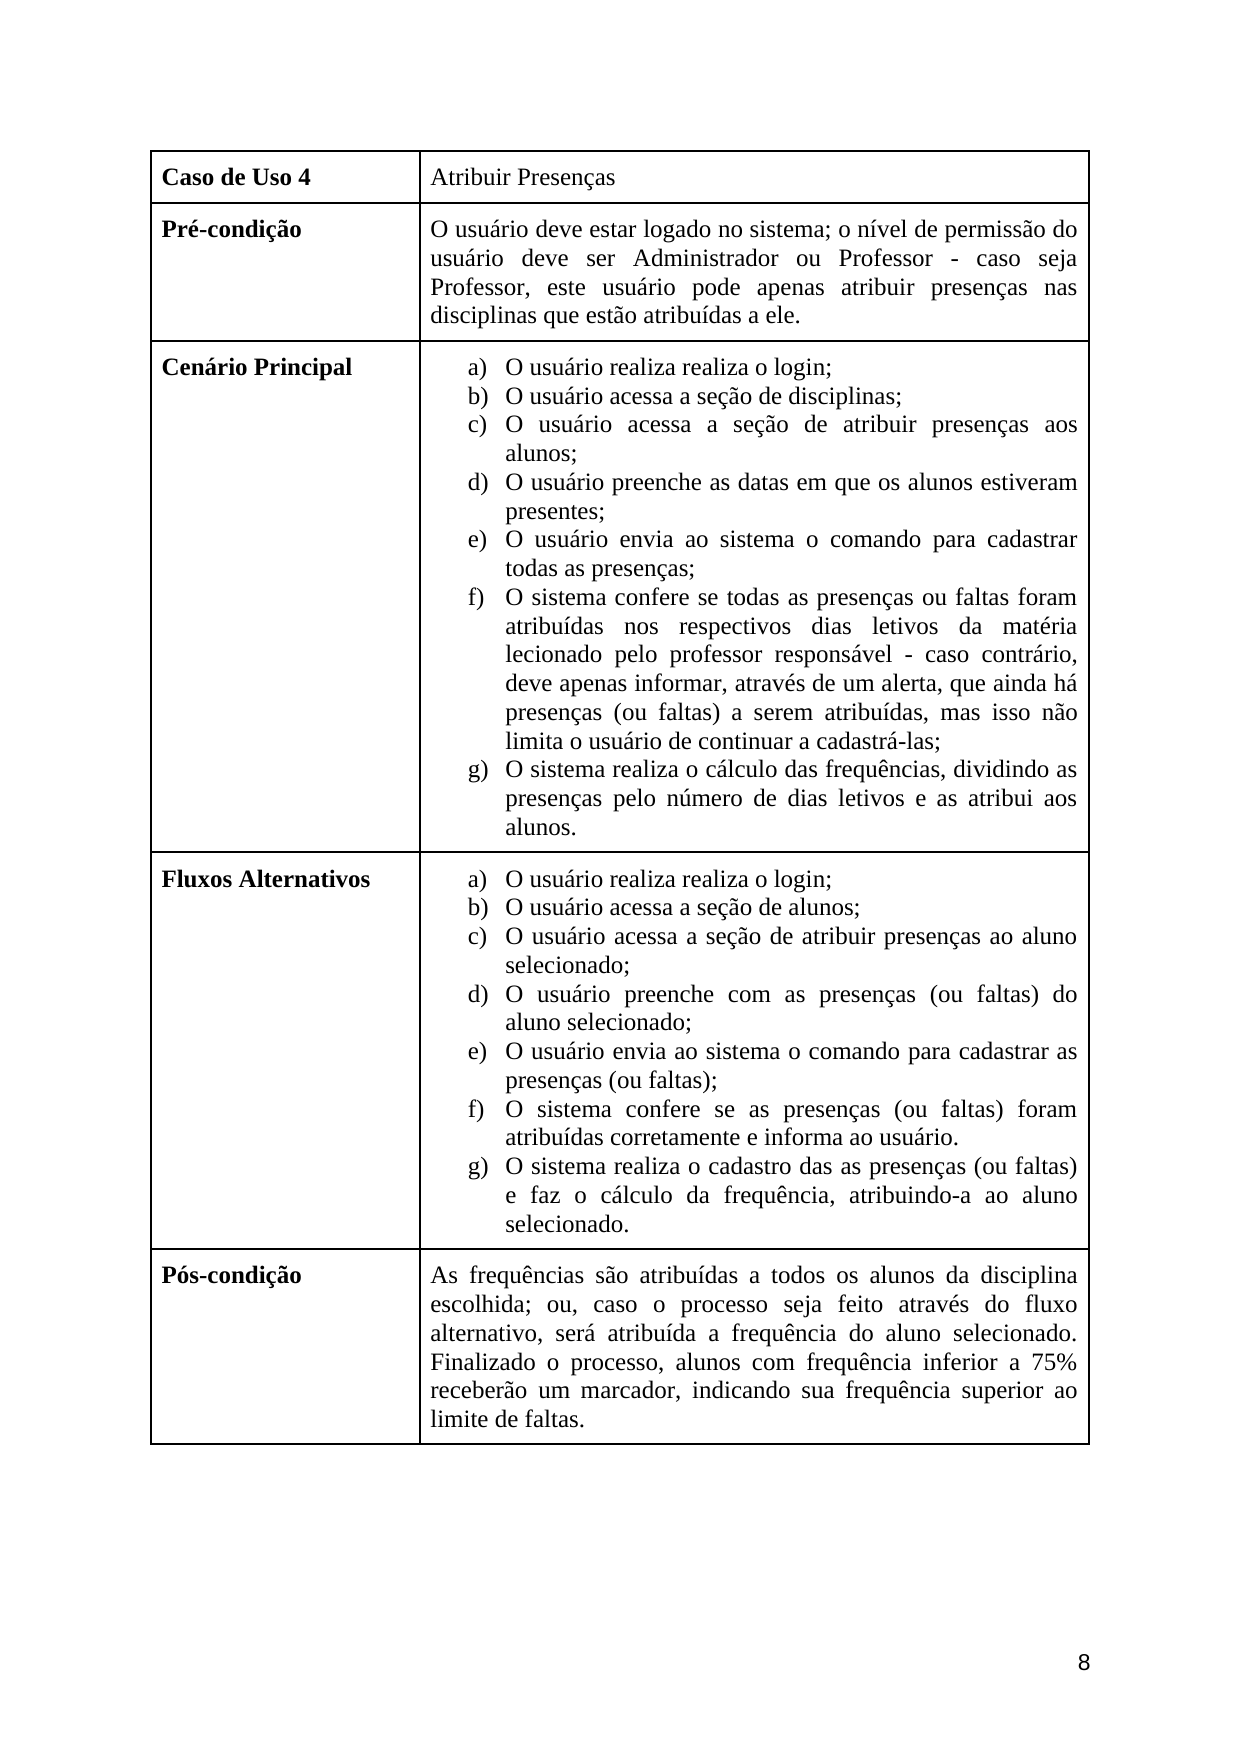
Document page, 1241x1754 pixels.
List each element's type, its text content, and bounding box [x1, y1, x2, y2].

table_cell As frequências são atribuídas a todos os alunos da disciplina escolhida; ou, caso o processo seja feito através do fluxo alternativo, será atribuída a frequência do aluno selecionado. Finalizado o processo, alunos com frequência inferior a 75% receberão um marcador, indicando sua frequência superior ao limite de faltas. [421, 1250, 1088, 1443]
table_header Atribuir Presenças [421, 152, 1088, 202]
table_cell Cenário Principal [152, 342, 419, 851]
table_cell Fluxos Alternativos [152, 853, 419, 1248]
table_cell O usuário deve estar logado no sistema; o nível de permissão do usuário deve ser Administrador ou Professor - caso seja Professor, este usuário pode apenas atribuir presenças nas disciplinas que estão atribuídas a ele. [421, 204, 1088, 339]
table_cell O usuário realiza realiza o login; O usuário acessa a seção de alunos; O usuário acessa a seção de atribuir presenças ao aluno selecionado; O usuário preenche com as presenças (ou faltas) do aluno selecionado; O usuário envia ao sistema o comando para cadastrar as presenças (ou faltas); O sistema confere se as presenças (ou faltas) foram atribuídas corretamente e informa ao usuário. O sistema realiza o cadastro das as presenças (ou faltas) e faz o cálculo da frequência, atribuindo-a ao aluno selecionado. [421, 853, 1088, 1248]
table_cell Pós-condição [152, 1250, 419, 1443]
table_cell Pré-condição [152, 204, 419, 339]
table_cell O usuário realiza realiza o login; O usuário acessa a seção de disciplinas; O usuário acessa a seção de atribuir presenças aos alunos; O usuário preenche as datas em que os alunos estiveram presentes; O usuário envia ao sistema o comando para cadastrar todas as presenças; O sistema confere se todas as presenças ou faltas foram atribuídas nos respectivos dias letivos da matéria lecionado pelo professor responsável - caso contrário, deve apenas informar, através de um alerta, que ainda há presenças (ou faltas) a serem atribuídas, mas isso não limita o usuário de continuar a cadastrá-las; O sistema realiza o cálculo das frequências, dividindo as presenças pelo número de dias letivos e as atribui aos alunos. [421, 342, 1088, 851]
table_header Caso de Uso 4 [152, 152, 419, 202]
